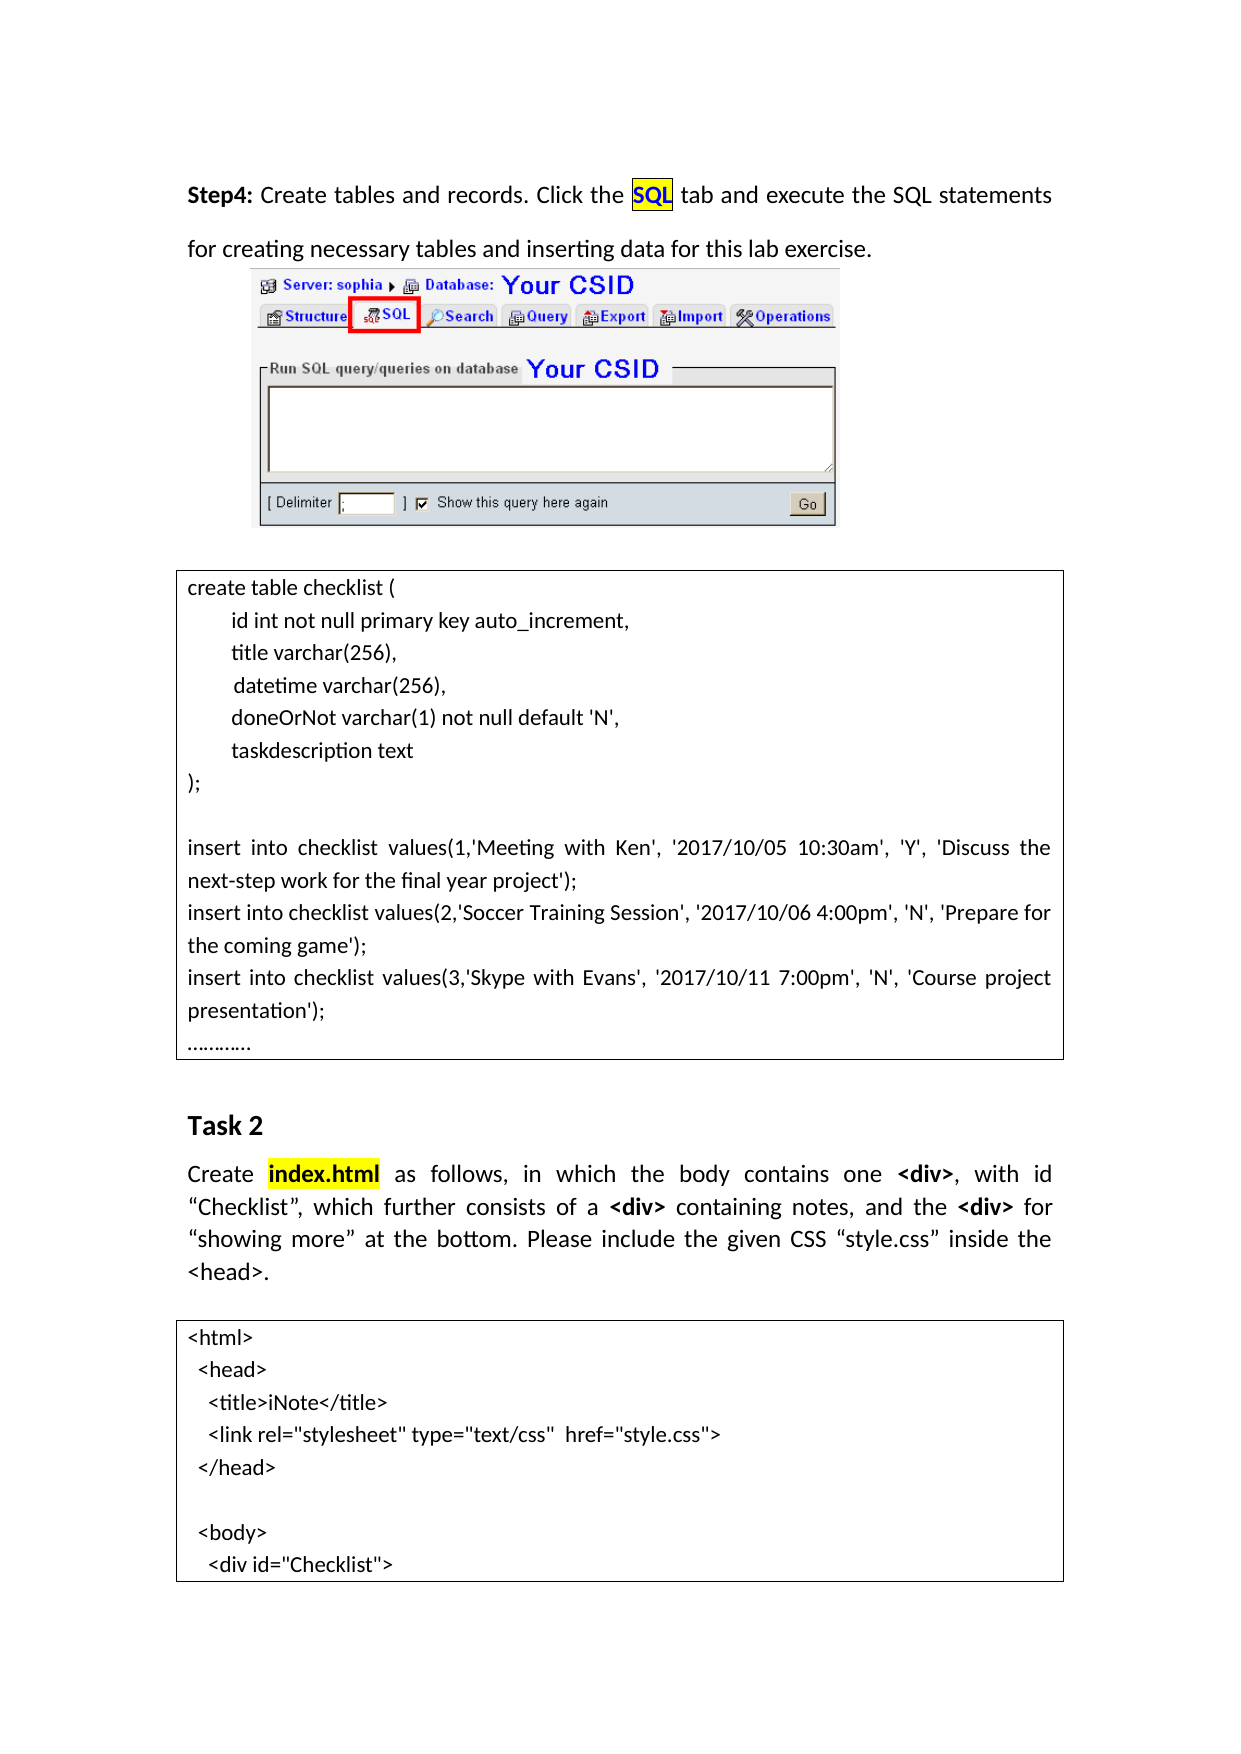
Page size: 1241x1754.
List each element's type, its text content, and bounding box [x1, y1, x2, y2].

text Create index.html as follows, in which the body contains one <div>, with id “Checklist”, which further consists of a <div> containing notes, and the <div> for “showing more” at the bottom. Please include the given CSS “style.css” inside the <head>. [187, 1157, 1053, 1287]
picture [249, 268, 840, 528]
text Task 2 [187, 1092, 1053, 1157]
table_header create table checklist ( id int not null primary key auto_increment, title varchar(256), datetime varchar(256), doneOrNot varchar(1) not null default 'N', taskdescription text ); insert into checklist values(1,'Meeting with Ken', '2017/10/05 10:30am', 'Y', 'Discuss the next-step work for the final year project'); insert into checklist values(2,'Soccer Training Session', '2017/10/06 4:00pm', 'N', 'Prepare for the coming game'); insert into checklist values(3,'Skype with Evans', '2017/10/11 7:00pm', 'N', 'Course project presentation'); ………… [177, 571, 1063, 1059]
text Step4: Create tables and records. Click the SQL tab and execute the SQL statements for creating necessary tables and inserting data for this lab exercise. [187, 162, 1053, 264]
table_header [177, 1321, 1063, 1581]
